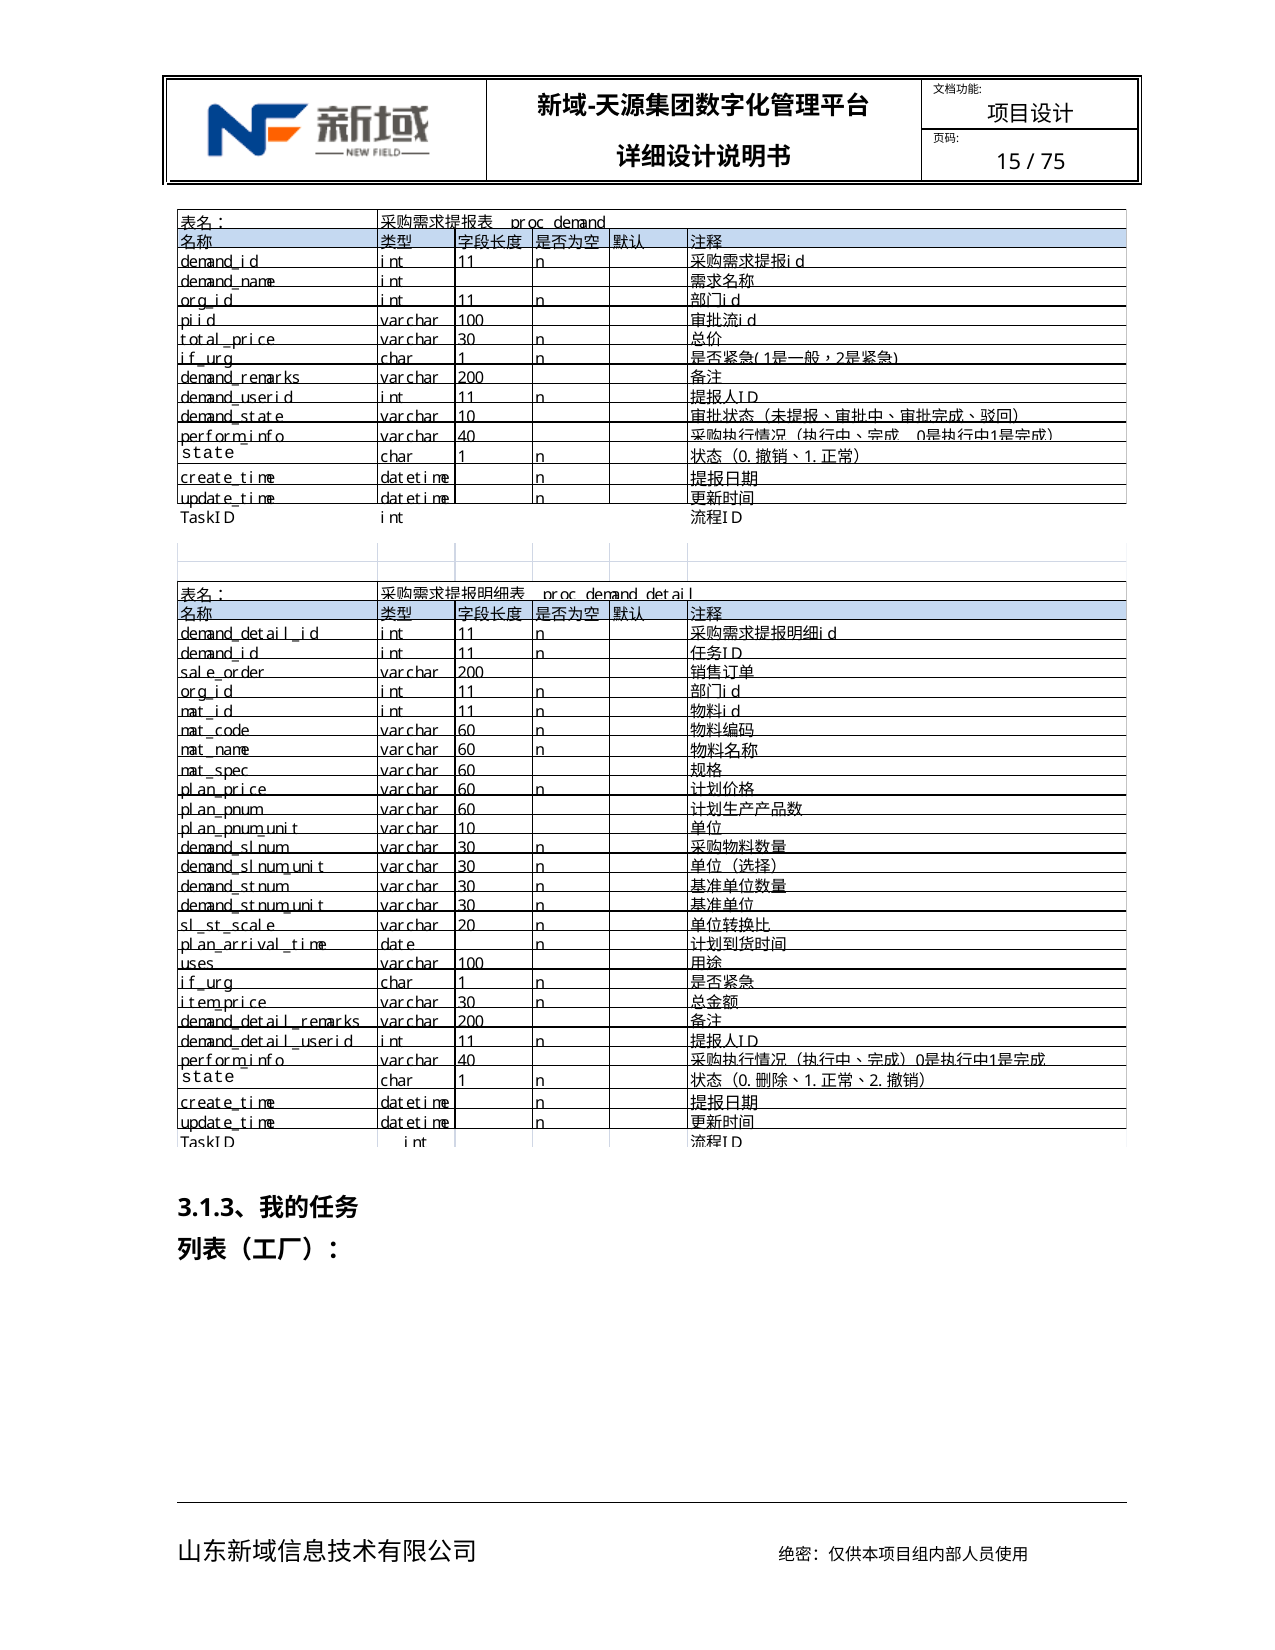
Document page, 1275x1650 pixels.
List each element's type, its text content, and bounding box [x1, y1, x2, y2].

subtitle 3.1.3、我的任务 [177, 1187, 1127, 1224]
text 列表（工厂）： [177, 1230, 1127, 1266]
picture [176, 98, 476, 162]
